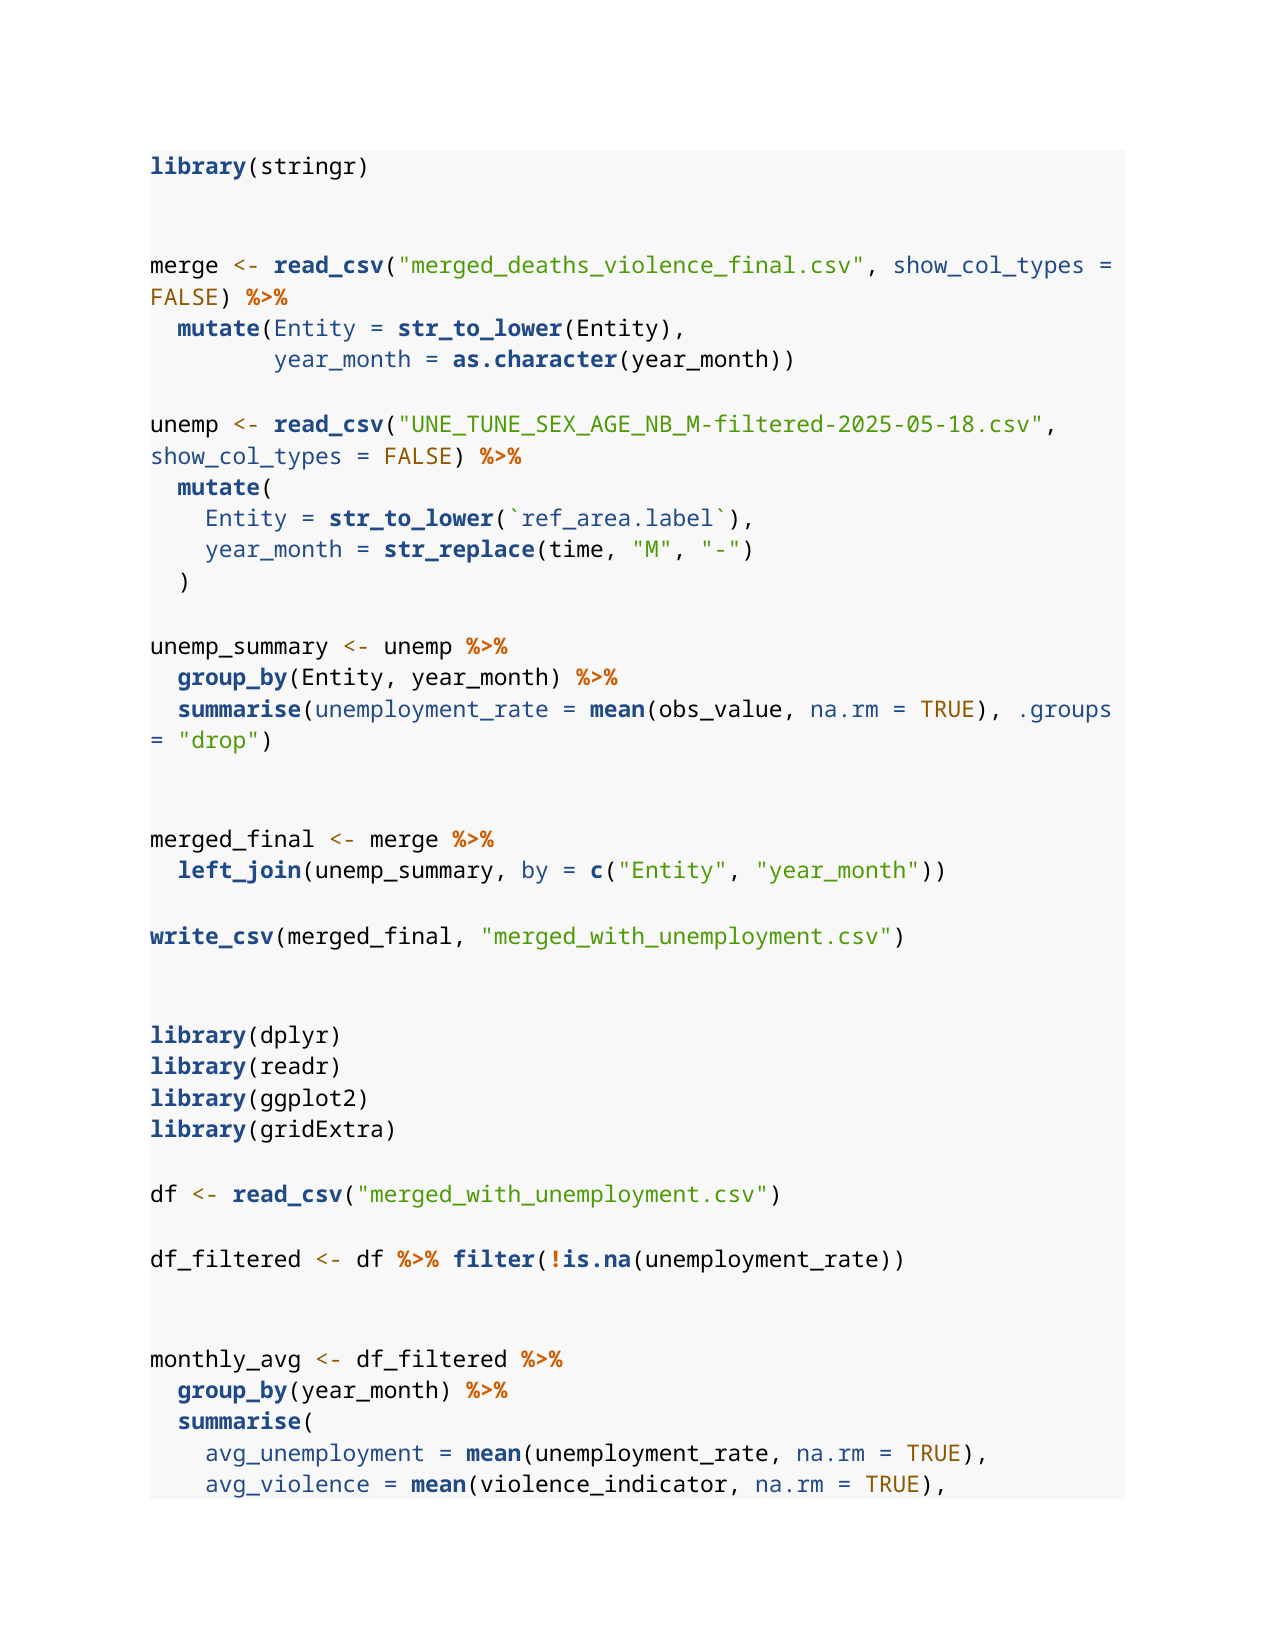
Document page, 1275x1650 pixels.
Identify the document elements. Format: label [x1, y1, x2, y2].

text [150, 150, 1125, 1499]
